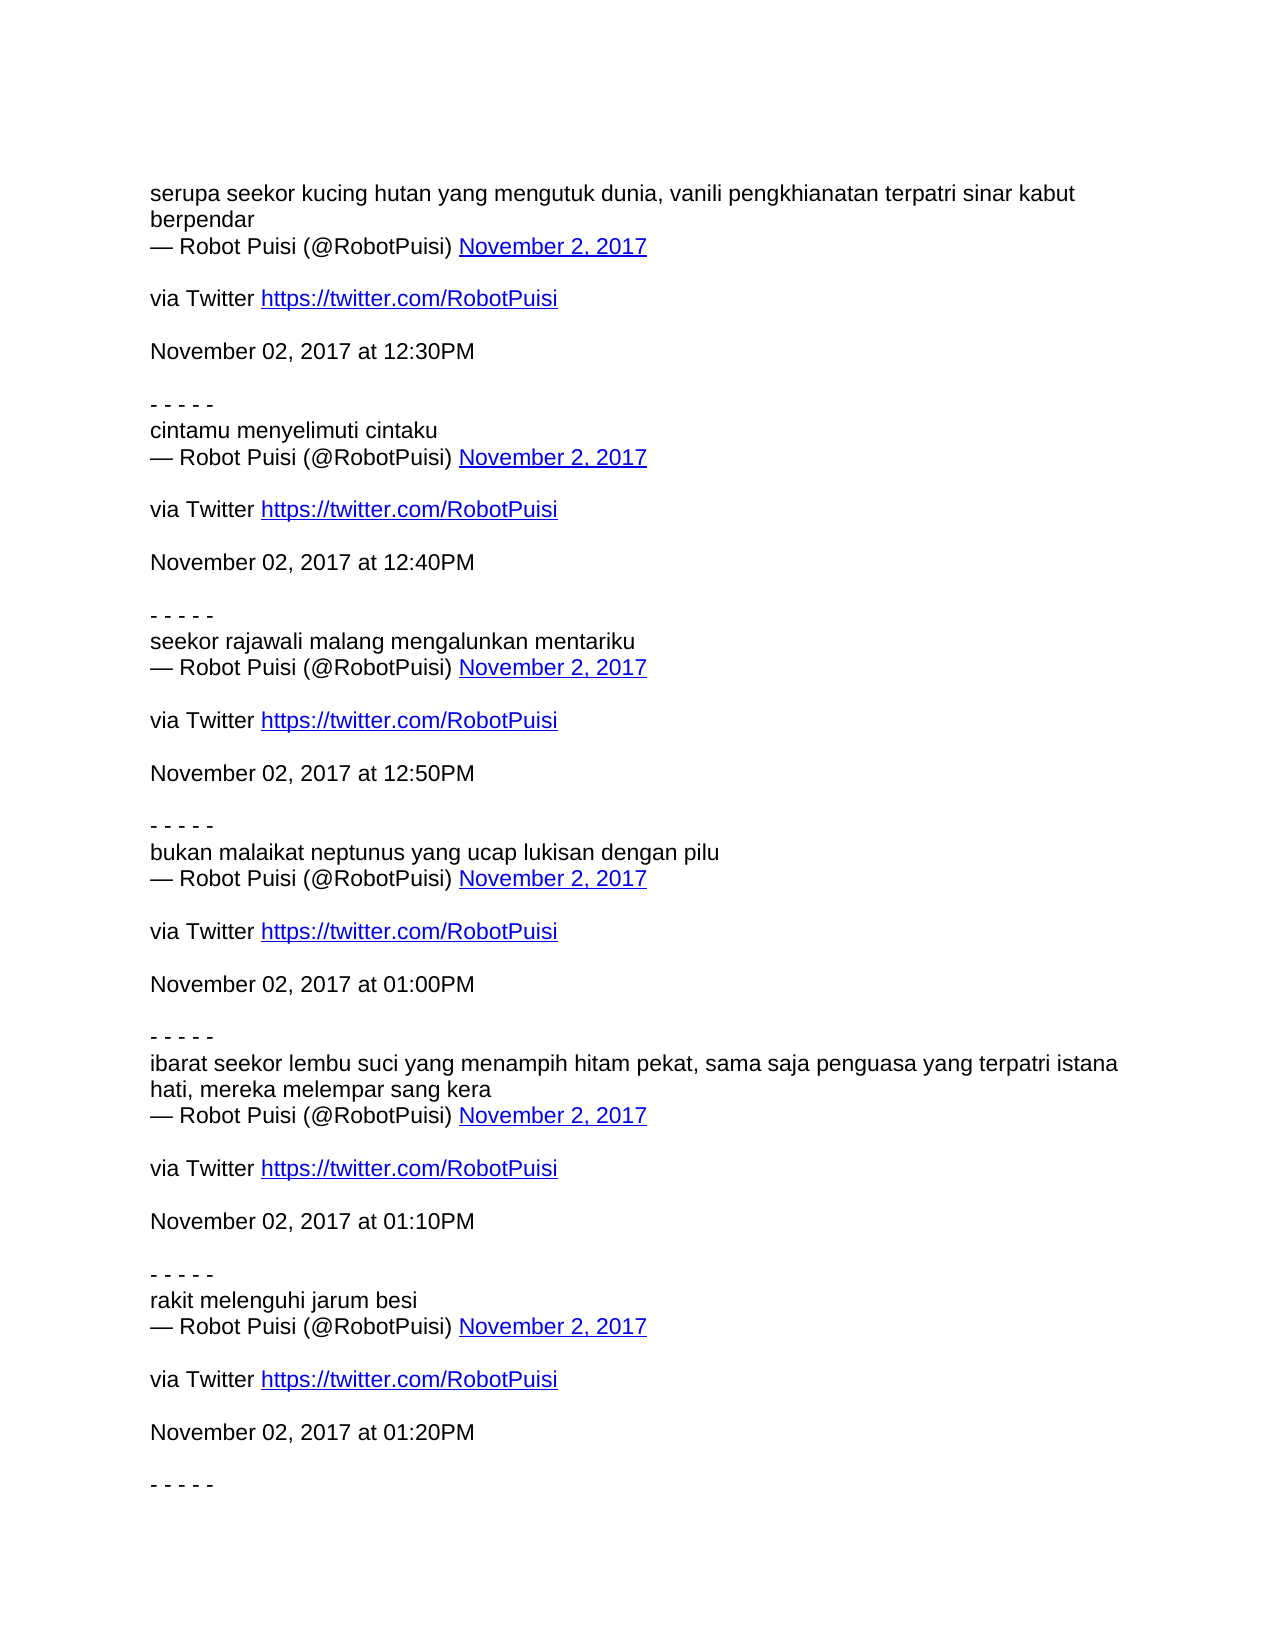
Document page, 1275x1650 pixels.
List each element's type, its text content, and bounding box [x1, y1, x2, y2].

text serupa seekor kucing hutan yang mengutuk dunia, vanili pengkhianatan terpatri sinar kabut berpendar [150, 180, 1125, 233]
text via Twitter https://twitter.com/RobotPuisi [150, 285, 1125, 312]
text — Robot Puisi (@RobotPuisi) November 2, 2017 [150, 654, 1125, 681]
text November 02, 2017 at 01:10PM [150, 1208, 1125, 1234]
text — Robot Puisi (@RobotPuisi) November 2, 2017 [150, 233, 1125, 259]
text - - - - - [150, 1023, 1125, 1050]
text cintamu menyelimuti cintaku [150, 417, 1125, 443]
text via Twitter https://twitter.com/RobotPuisi [150, 918, 1125, 944]
text - - - - - [150, 812, 1125, 839]
text November 02, 2017 at 12:30PM [150, 338, 1125, 364]
text bukan malaikat neptunus yang ucap lukisan dengan pilu [150, 839, 1125, 865]
text — Robot Puisi (@RobotPuisi) November 2, 2017 [150, 1102, 1125, 1129]
text seekor rajawali malang mengalunkan mentariku [150, 628, 1125, 654]
text - - - - - [150, 391, 1125, 417]
text November 02, 2017 at 01:00PM [150, 971, 1125, 997]
text via Twitter https://twitter.com/RobotPuisi [150, 496, 1125, 523]
text — Robot Puisi (@RobotPuisi) November 2, 2017 [150, 865, 1125, 892]
text — Robot Puisi (@RobotPuisi) November 2, 2017 [150, 443, 1125, 470]
text November 02, 2017 at 12:50PM [150, 760, 1125, 786]
text - - - - - [150, 602, 1125, 628]
text ibarat seekor lembu suci yang menampih hitam pekat, sama saja penguasa yang terpatri istana hati, mereka melempar sang kera [150, 1050, 1125, 1102]
text - - - - - [150, 1471, 1125, 1498]
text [150, 1313, 1125, 1339]
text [150, 1366, 1125, 1392]
text via Twitter https://twitter.com/RobotPuisi [150, 707, 1125, 733]
text rakit melenguhi jarum besi [150, 1287, 1125, 1313]
text via Twitter https://twitter.com/RobotPuisi [150, 1155, 1125, 1181]
text November 02, 2017 at 12:40PM [150, 549, 1125, 575]
text November 02, 2017 at 01:20PM [150, 1419, 1125, 1445]
text - - - - - [150, 1261, 1125, 1287]
